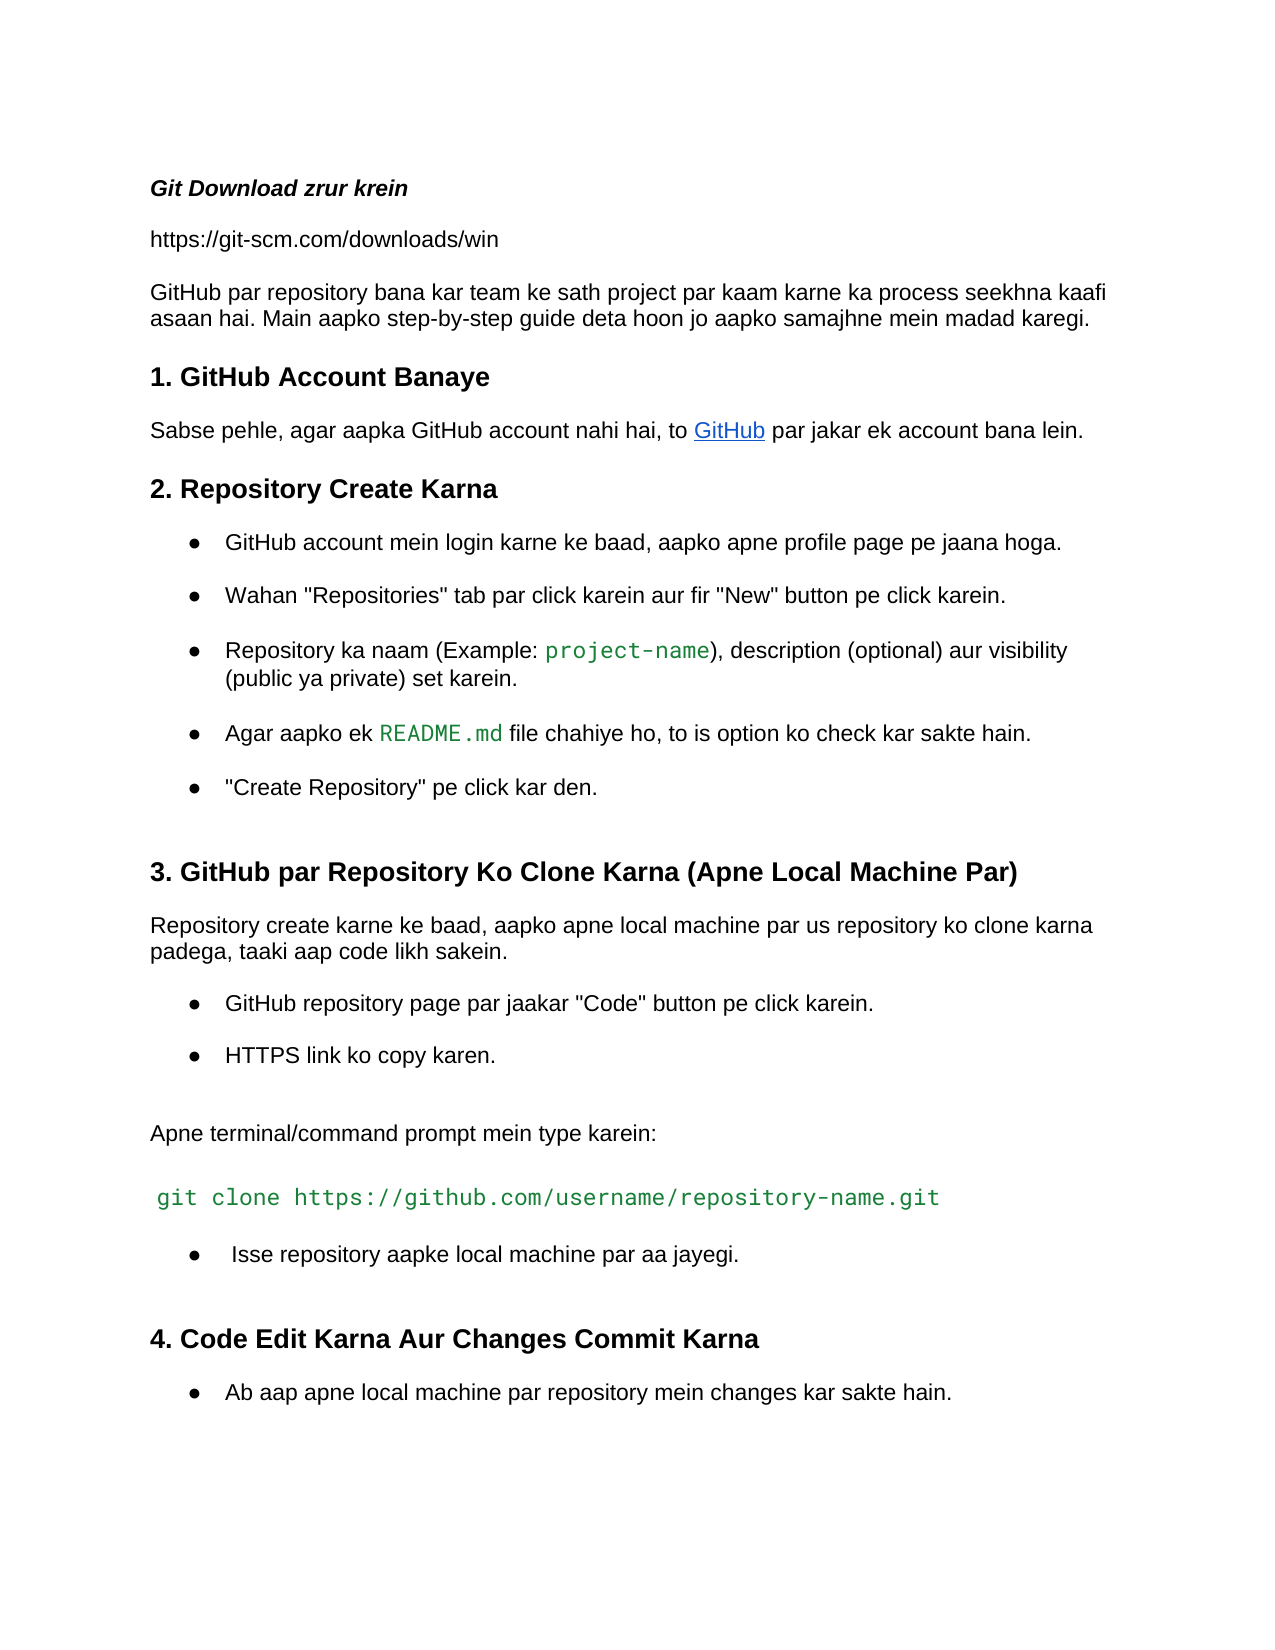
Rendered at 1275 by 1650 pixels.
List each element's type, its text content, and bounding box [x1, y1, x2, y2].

subtitle 4. Code Edit Karna Aur Changes Commit Karna [150, 1323, 1125, 1354]
list HTTPS link ko copy karen. [187, 1042, 1125, 1095]
list "Create Repository" pe click kar den. [187, 774, 1125, 827]
text Sabse pehle, agar aapka GitHub account nahi hai, to GitHub par jakar ek account bana lein. [150, 417, 1125, 443]
subtitle 2. Repository Create Karna [150, 473, 1125, 504]
text Repository create karne ke baad, aapko apne local machine par us repository ko clone karna padega, taaki aap code likh sakein. [150, 912, 1125, 965]
subtitle 1. GitHub Account Banaye [150, 361, 1125, 392]
list Agar aapko ek README.md file chahiye ho, to is option ko check kar sakte hain. [187, 717, 1125, 774]
subtitle 3. GitHub par Repository Ko Clone Karna (Apne Local Machine Par) [150, 856, 1125, 887]
list Wahan "Repositories" tab par click karein aur fir "New" button pe click karein. [187, 582, 1125, 634]
text Apne terminal/command prompt mein type karein: git clone https://github.com/username/repository-name.git [150, 1120, 1125, 1211]
list Repository ka naam (Example: project-name), description (optional) aur visibility (public ya private) set karein. [187, 634, 1125, 717]
list GitHub account mein login karne ke baad, aapko apne profile page pe jaana hoga. [187, 529, 1125, 582]
list Isse repository aapke local machine par aa jayegi. [187, 1241, 1125, 1293]
list GitHub repository page par jaakar "Code" button pe click karein. [187, 990, 1125, 1042]
list Ab aap apne local machine par repository mein changes kar sakte hain. [187, 1379, 1125, 1432]
text https://git-scm.com/downloads/win GitHub par repository bana kar team ke sath project par kaam karne ka process seekhna kaafi asaan hai. Main aapko step-by-step guide deta hoon jo aapko samajhne mein madad karegi. [150, 226, 1125, 332]
text Git Download zrur krein [150, 175, 1125, 201]
